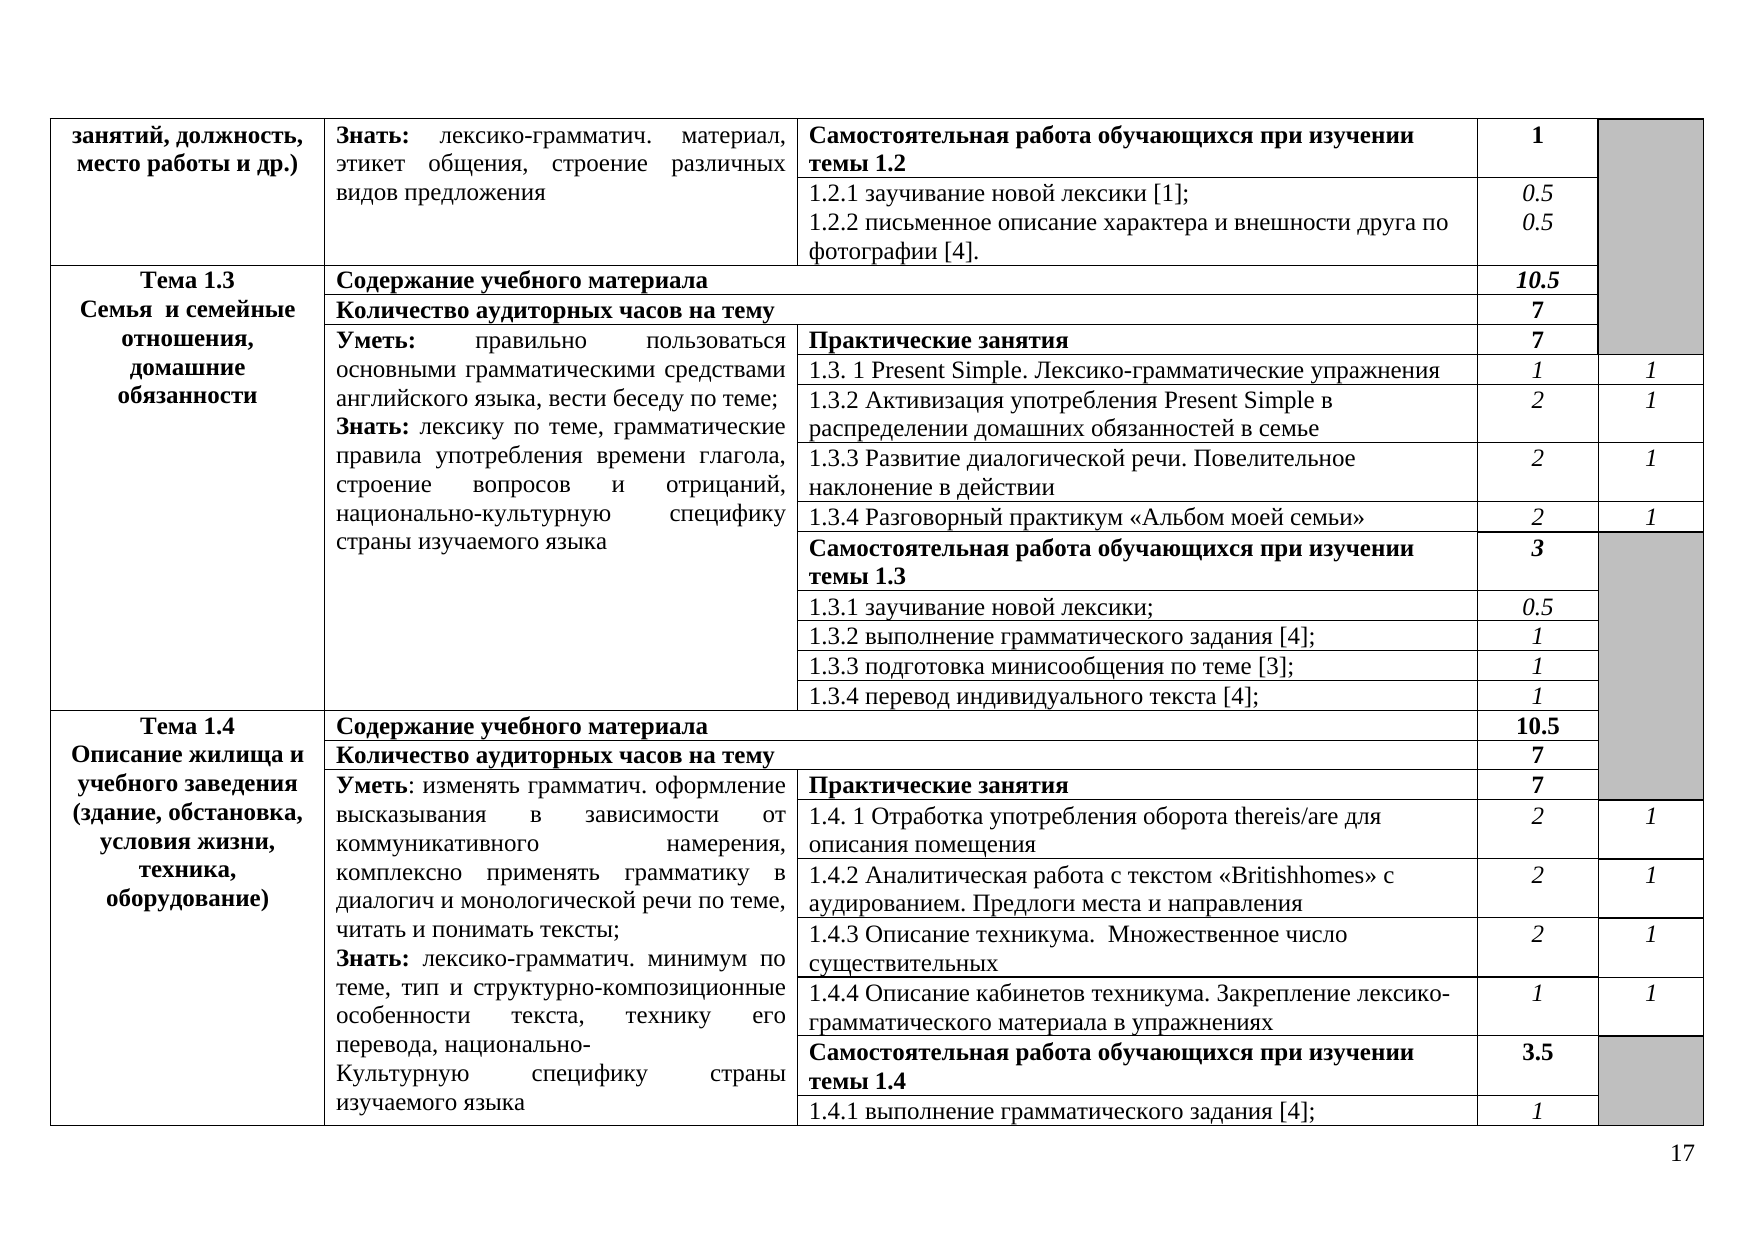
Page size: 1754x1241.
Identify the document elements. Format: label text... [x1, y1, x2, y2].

table_cell 1.3.1 заучивание новой лексики; [798, 591, 1477, 620]
table_cell 1.4. 1 Отработка употребления оборота thereis/are для описания помещения [798, 800, 1477, 858]
table_cell 2 [1478, 443, 1598, 501]
table_cell 7 [1478, 770, 1598, 799]
table_cell [1599, 120, 1703, 354]
table_cell 2 [1478, 502, 1598, 531]
table_cell Самостоятельная работа обучающихся при изучении темы 1.3 [798, 532, 1477, 590]
table_cell 1 [1478, 681, 1598, 710]
table_cell Уметь: изменять грамматич. оформление высказывания в зависимости от коммуникативного намерения, комплексно применять грамматику в диалогич и монологической речи по теме, читать и понимать тексты; Знать: лексико-грамматич. минимум по теме, тип и структурно-композиционные особенности текста, технику его перевода, национально- Культурную специфику страны изучаемого языка [325, 770, 797, 1125]
table_cell 7 [1478, 325, 1597, 354]
table_cell 3.5 [1478, 1036, 1598, 1094]
table_cell 1 [1599, 385, 1703, 442]
table_cell 0.5 0.5 [1478, 178, 1597, 264]
table_cell 2 [1478, 859, 1598, 917]
table_cell 1 [1478, 651, 1598, 680]
table_cell 10.5 [1478, 266, 1597, 294]
table_cell 1 [1478, 355, 1598, 384]
table_cell 1.2.1 заучивание новой лексики [1]; 1.2.2 письменное описание характера и внешности друга по фотографии [4]. [798, 178, 1477, 264]
table_cell 10.5 [1478, 711, 1598, 739]
table_cell 1 [1599, 801, 1703, 858]
table_cell 2 [1478, 800, 1598, 858]
table_cell 1 [1599, 355, 1703, 384]
table_cell Практические занятия [798, 325, 1477, 354]
table_cell 1.3. 1 Present Simple. Лексико-грамматические упражнения [798, 355, 1477, 384]
table_cell 7 [1478, 295, 1597, 324]
table_cell Содержание учебного материала [325, 711, 1477, 739]
table_cell 2 [1478, 918, 1598, 976]
table_cell Количество аудиторных часов на тему [325, 741, 1477, 769]
table_cell 2 [1478, 385, 1598, 442]
table_cell 1 [1599, 443, 1703, 501]
table_cell 1 [1478, 621, 1598, 650]
table_cell 1 [1478, 119, 1597, 177]
table_cell 7 [1478, 741, 1598, 769]
table_cell Тема 1.4 Описание жилища и учебного заведения (здание, обстановка, условия жизни, техника, оборудование) [51, 711, 324, 1125]
table_cell 1 [1478, 978, 1598, 1035]
table_cell 1.3.2 выполнение грамматического задания [4]; [798, 621, 1477, 650]
table_cell 1.4.4 Описание кабинетов техникума. Закрепление лексико-грамматического материала в упражнениях [798, 978, 1477, 1035]
table_cell 0.5 [1478, 591, 1598, 620]
table_cell 1.3.3 Развитие диалогической речи. Повелительное наклонение в действии [798, 443, 1477, 501]
table_cell 1.3.4 Разговорный практикум «Альбом моей семьи» [798, 502, 1477, 531]
table_cell 1.3.4 перевод индивидуального текста [4]; [798, 681, 1477, 710]
table_cell 1.3.2 Активизация употребления Present Simple в распределении домашних обязанностей в семье [798, 385, 1477, 442]
table_cell Количество аудиторных часов на тему [325, 295, 1477, 324]
table_cell 1 [1599, 502, 1703, 531]
table_cell Тема 1.3 Семья и семейные отношения, домашние обязанности [51, 266, 324, 710]
table_cell 1.3.3 подготовка минисообщения по теме [3]; [798, 651, 1477, 680]
table_cell 1.4.3 Описание техникума. Множественное число существительных [798, 918, 1477, 976]
table_cell 1 [1599, 919, 1703, 976]
table_cell Содержание учебного материала [325, 266, 1477, 294]
table_cell 1.4.1 выполнение грамматического задания [4]; [798, 1096, 1477, 1125]
table_cell 1 [1478, 1096, 1598, 1125]
table_cell [1599, 1037, 1703, 1125]
table_cell [1599, 533, 1703, 799]
table_cell 1 [1599, 978, 1703, 1035]
table_cell 1 [1599, 860, 1703, 917]
table_cell Самостоятельная работа обучающихся при изучении темы 1.4 [798, 1036, 1477, 1094]
table_cell 3 [1478, 533, 1598, 590]
table_cell 1.4.2 Аналитическая работа с текстом «Britishhomes» с аудированием. Предлоги места и направления [798, 859, 1477, 917]
table_cell Самостоятельная работа обучающихся при изучении темы 1.2 [798, 119, 1477, 177]
table_cell Практические занятия [798, 770, 1477, 799]
table_cell Уметь: правильно пользоваться основными грамматическими средствами английского языка, вести беседу по теме; Знать: лексику по теме, грамматические правила употребления времени глагола, строение вопросов и отрицаний, национально-культурную специфику страны изучаемого языка [325, 325, 797, 710]
